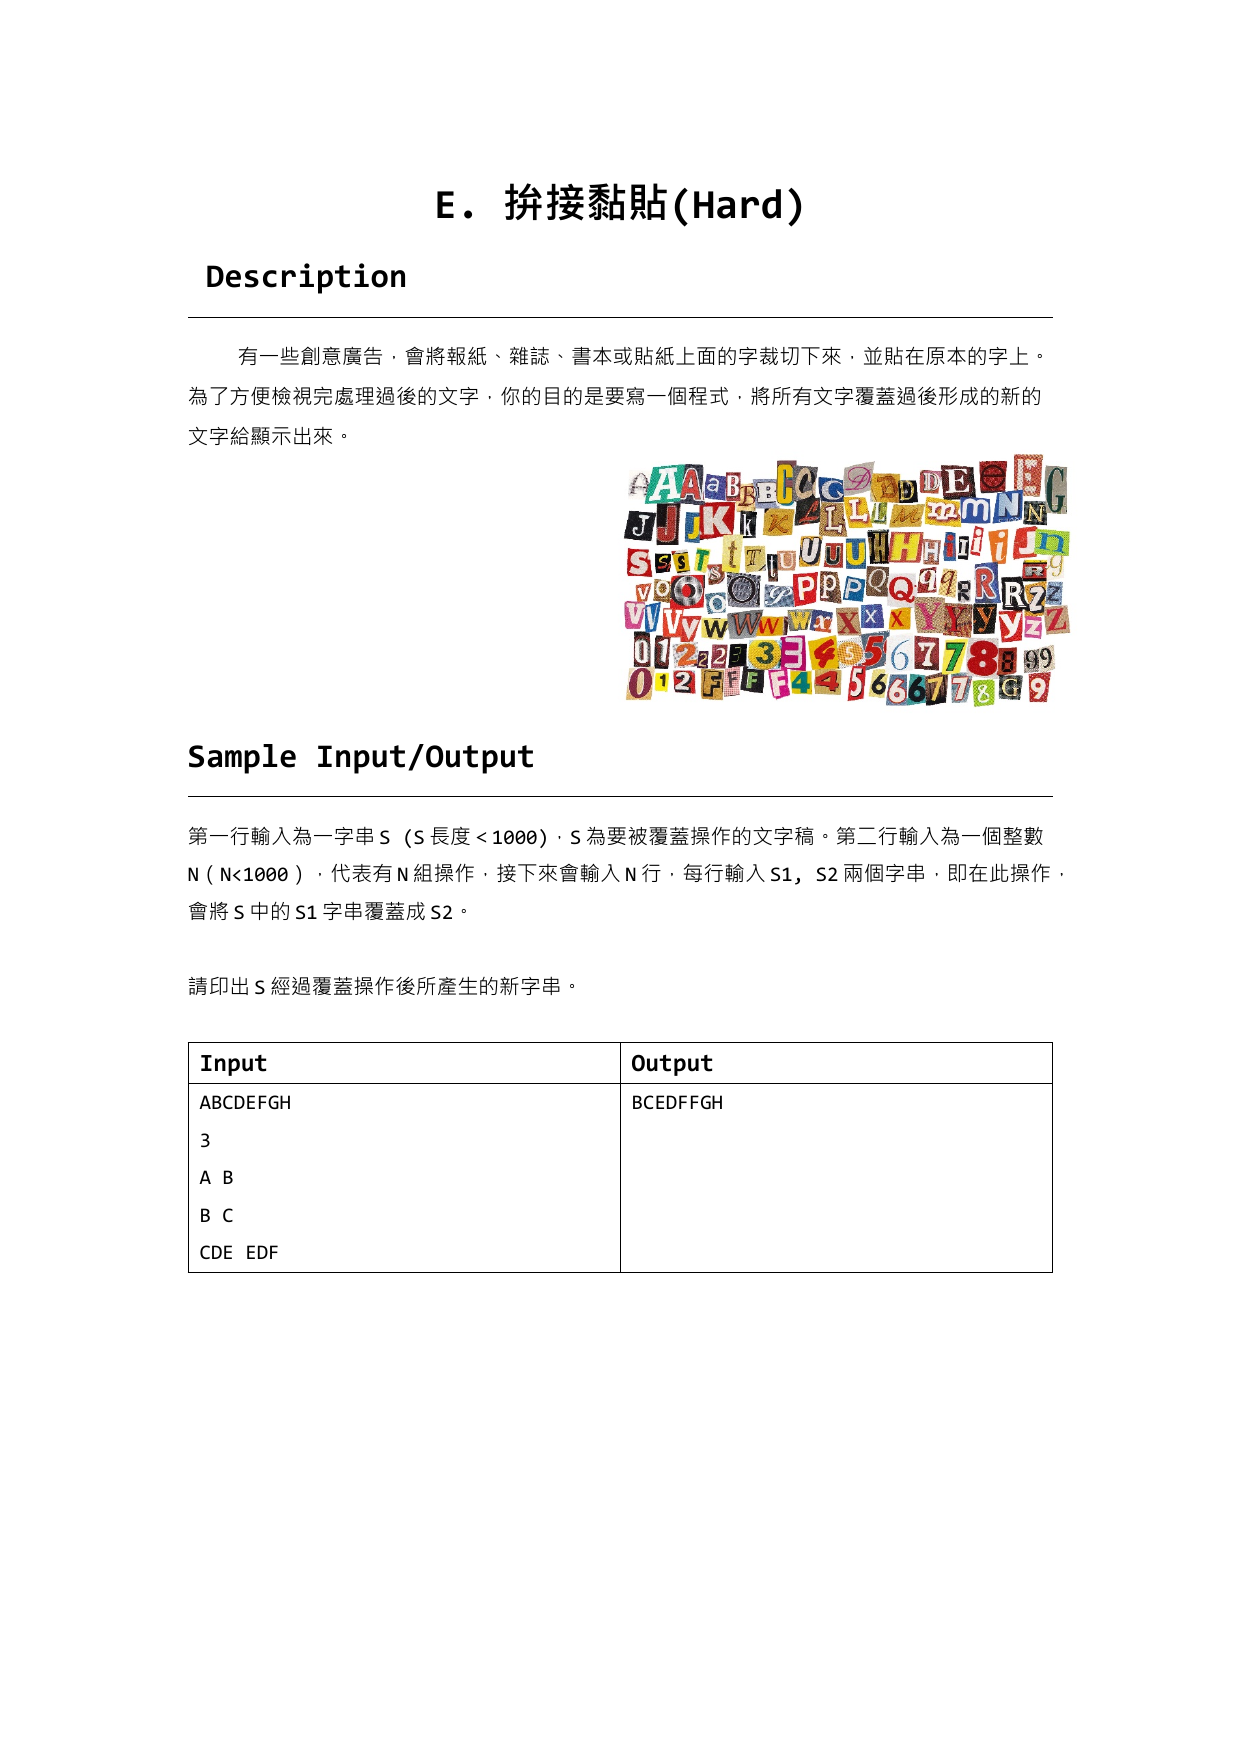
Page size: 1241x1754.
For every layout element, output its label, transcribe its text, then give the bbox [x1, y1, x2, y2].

text 為了方便檢視完處理過後的文字，你的目的是要寫一個程式，將所有文字覆蓋過後形成的新的文字給顯示出來。 [187, 377, 1053, 455]
table_header Output [621, 1043, 1052, 1083]
text 有一些創意廣告，會將報紙、雜誌、書本或貼紙上面的字裁切下來，並貼在原本的字上。 [187, 337, 1053, 374]
picture [607, 439, 1085, 718]
text 第一行輸入為一字串S (S長度＜1000)，S為要被覆蓋操作的文字稿。第二行輸入為一個整數 [187, 817, 1053, 854]
table_cell ABCDEFGH 3 A B B C CDE EDF [189, 1084, 620, 1272]
table_header Input [189, 1043, 620, 1083]
text Sample Input/Output [187, 719, 1053, 797]
table_cell BCEDFFGH [621, 1084, 1052, 1272]
text N（N<1000），代表有N組操作，接下來會輸入N行，每行輸入S1, S2兩個字串，即在此操作，會將S中的S1字串覆蓋成S2。 [187, 854, 1053, 929]
text 請印出S經過覆蓋操作後所產生的新字串。 [187, 967, 1053, 1004]
text E. 拚接黏貼(Hard) [187, 164, 1053, 239]
text Description [187, 239, 1053, 318]
